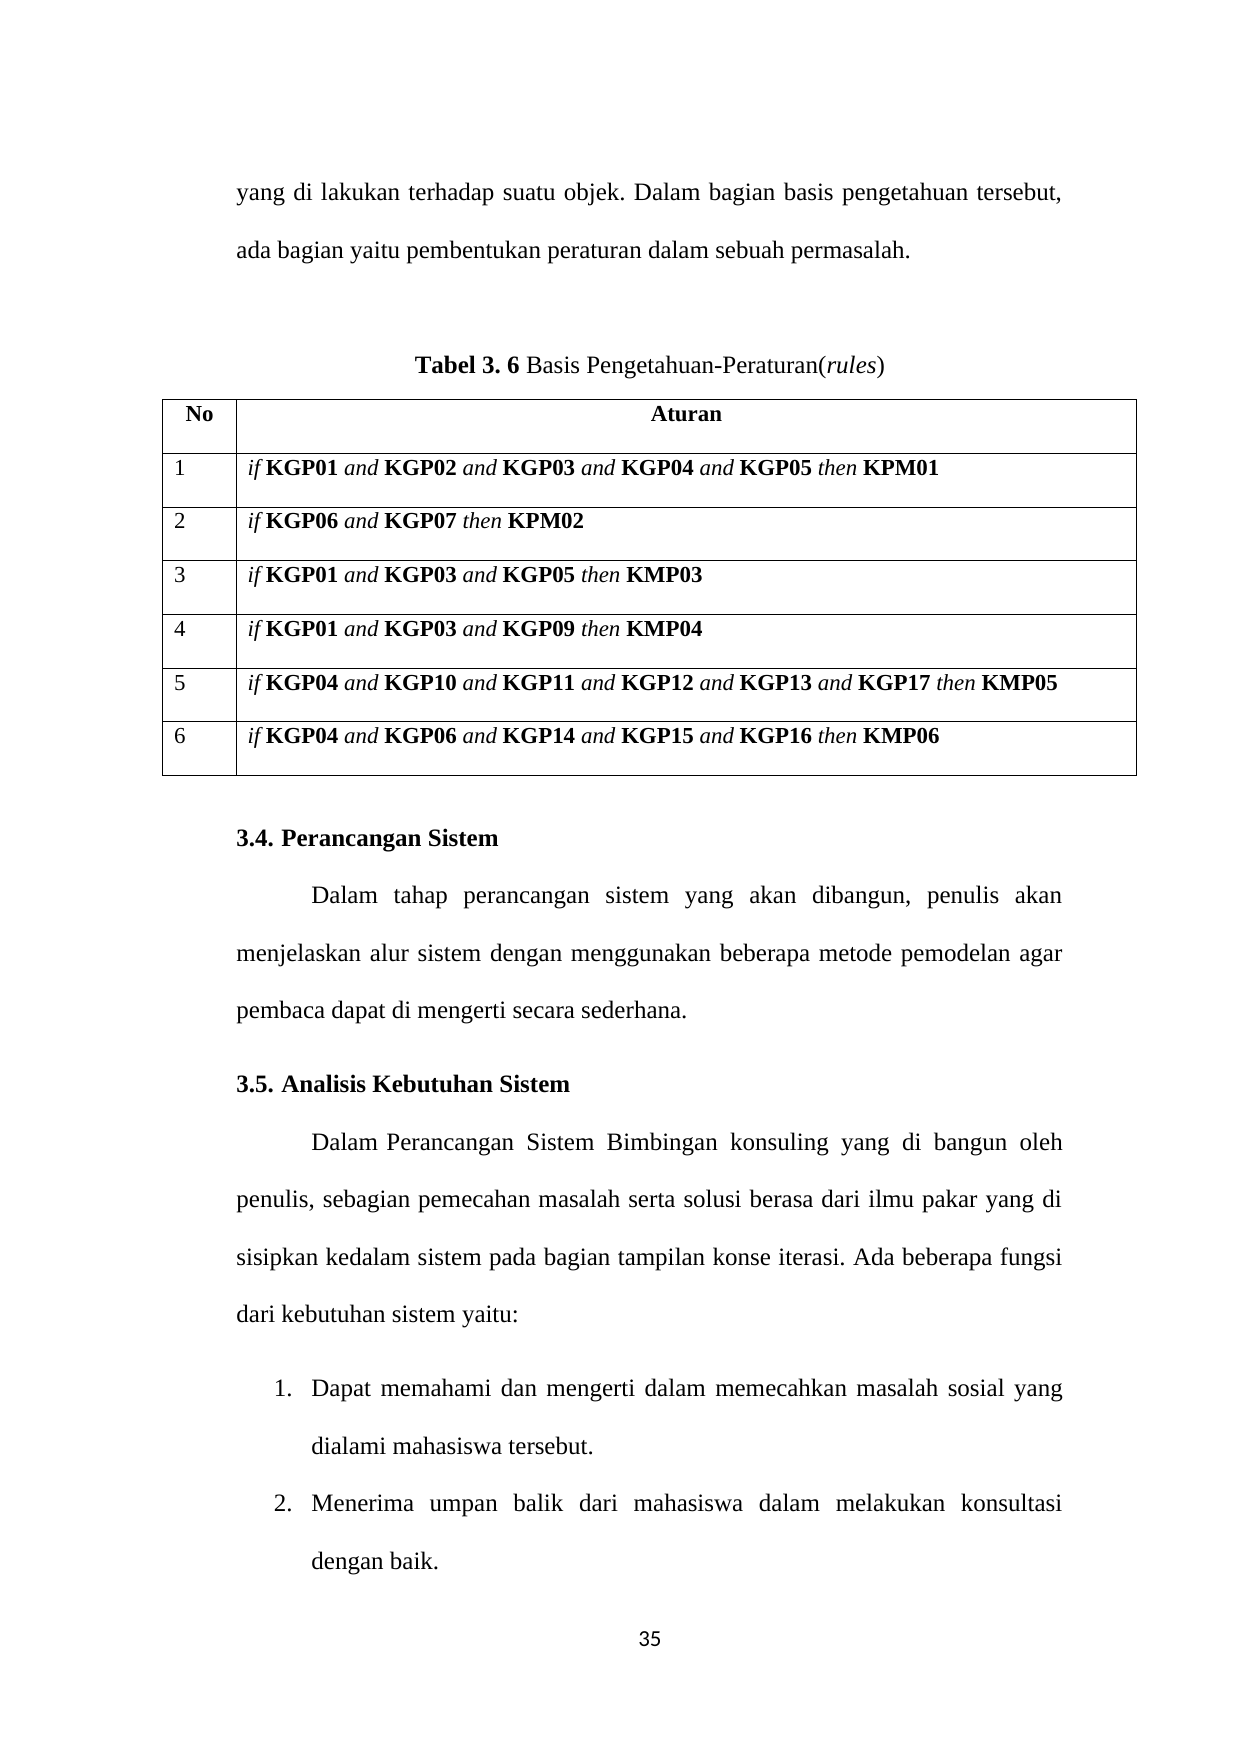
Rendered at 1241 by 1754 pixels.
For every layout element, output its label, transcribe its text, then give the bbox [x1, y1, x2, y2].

list Dapat memahami dan mengerti dalam memecahkan masalah sosial yang dialami mahasiswa tersebut. [274, 1373, 1063, 1460]
table_header No [163, 400, 236, 453]
table_cell if KGP01 and KGP03 and KGP09 then KMP04 [237, 615, 1136, 667]
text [236, 177, 1063, 263]
table_cell if KGP04 and KGP10 and KGP11 and KGP12 and KGP13 and KGP17 then KMP05 [237, 669, 1136, 721]
table_cell if KGP04 and KGP06 and KGP14 and KGP15 and KGP16 then KMP06 [237, 722, 1136, 775]
table_cell if KGP01 and KGP02 and KGP03 and KGP04 and KGP05 then KPM01 [237, 454, 1136, 507]
table_header Aturan [237, 400, 1136, 453]
table_cell if KGP01 and KGP03 and KGP05 then KMP03 [237, 561, 1136, 614]
subtitle Perancangan Sistem [236, 823, 1063, 851]
list Menerima umpan balik dari mahasiswa dalam melakukan konsultasi dengan baik. [274, 1488, 1063, 1575]
table_cell if KGP06 and KGP07 then KPM02 [237, 508, 1136, 560]
table_cell 4 [163, 615, 236, 667]
table_cell 2 [163, 508, 236, 560]
table_cell 1 [163, 454, 236, 507]
table_cell 5 [163, 669, 236, 721]
subtitle Analisis Kebutuhan Sistem [236, 1069, 1063, 1098]
table_cell 6 [163, 722, 236, 775]
text Dalam Perancangan Sistem Bimbingan konsuling yang di bangun oleh penulis, sebagian pemecahan masalah serta solusi berasa dari ilmu pakar yang di sisipkan kedalam sistem pada bagian tampilan konse iterasi. Ada beberapa fungsi dari kebutuhan sistem yaitu: [236, 1127, 1063, 1328]
table_cell 3 [163, 561, 236, 614]
text Tabel 3. 6 Basis Pengetahuan-Peraturan(rules) [236, 350, 1063, 378]
text Dalam tahap perancangan sistem yang akan dibangun, penulis akan menjelaskan alur sistem dengan menggunakan beberapa metode pemodelan agar pembaca dapat di mengerti secara sederhana. [236, 880, 1063, 1024]
